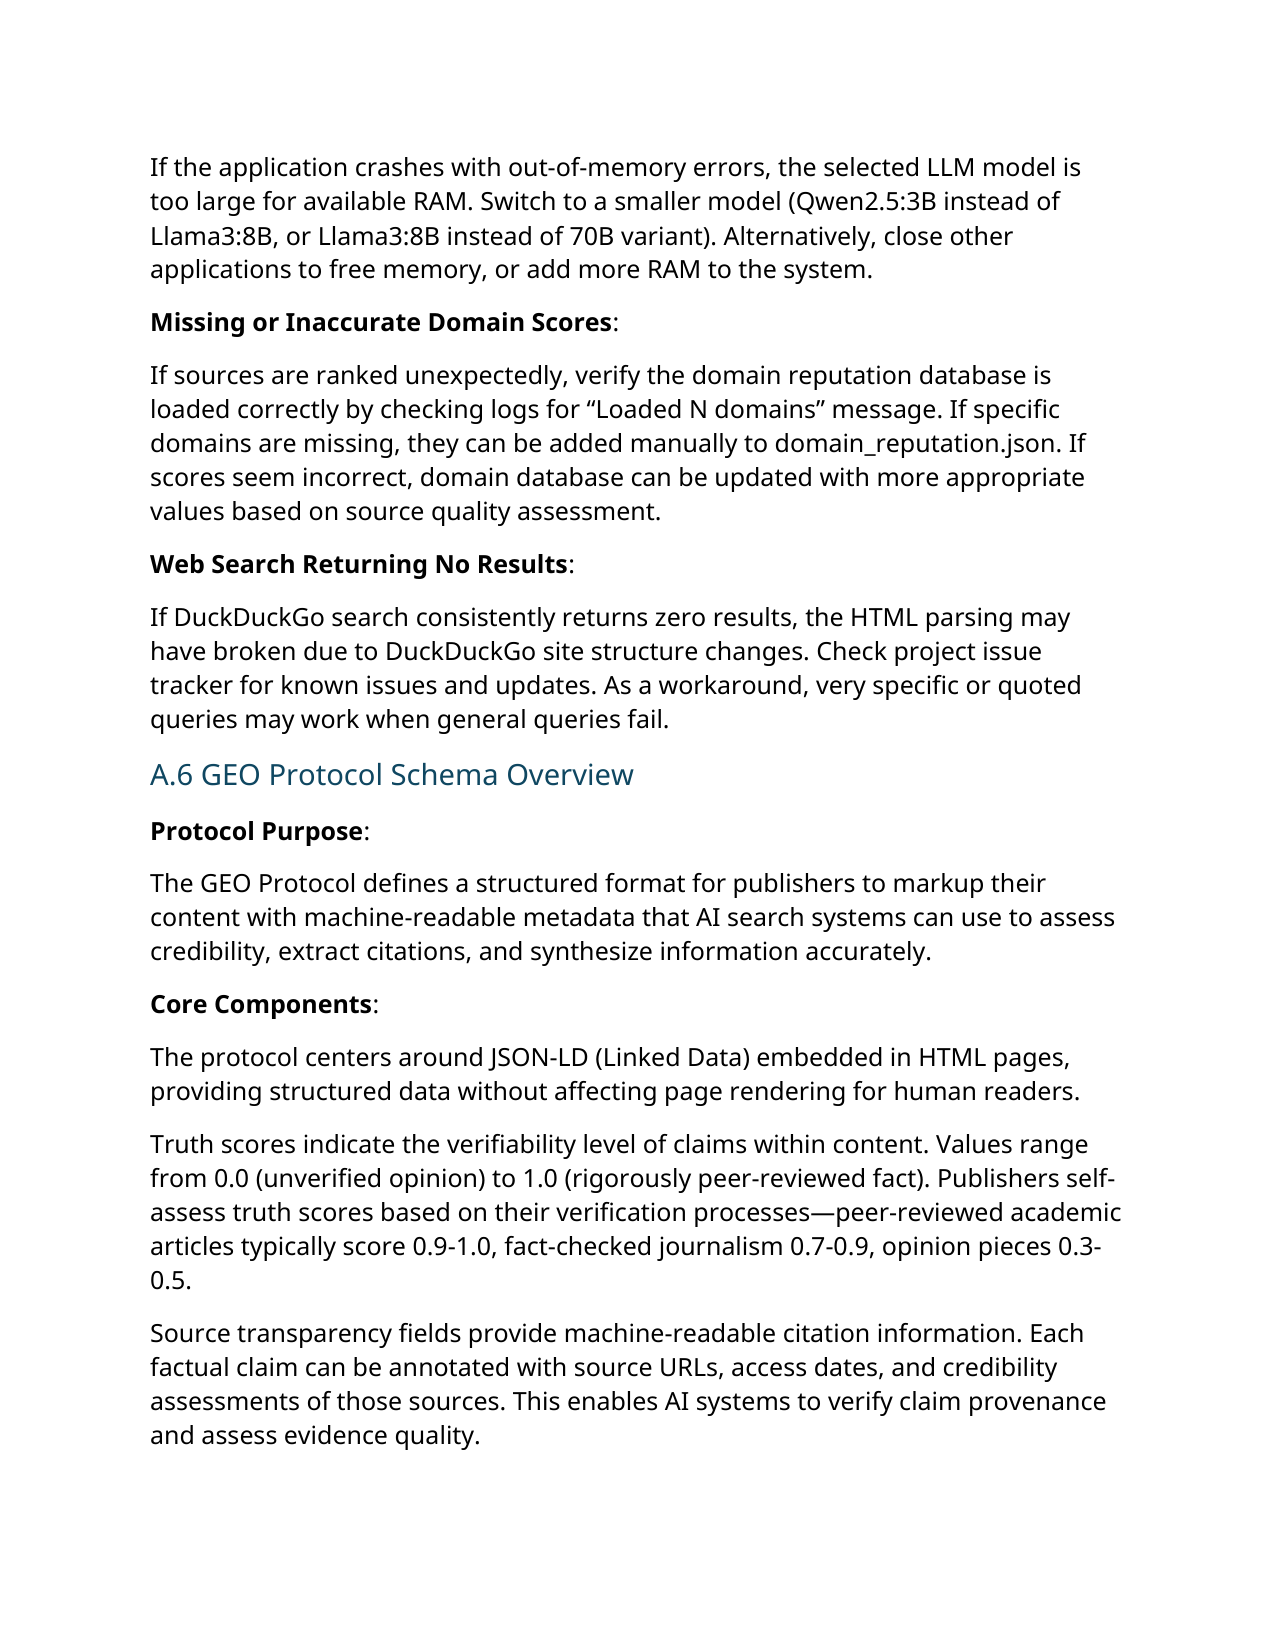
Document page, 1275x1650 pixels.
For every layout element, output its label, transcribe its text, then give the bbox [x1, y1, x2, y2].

text Web Search Returning No Results: [150, 547, 1125, 581]
text If DuckDuckGo search consistently returns zero results, the HTML parsing may have broken due to DuckDuckGo site structure changes. Check project issue tracker for known issues and updates. As a workaround, very specific or quoted queries may work when general queries fail. [150, 600, 1125, 736]
text Protocol Purpose: [150, 813, 1125, 847]
text Source transparency fields provide machine-readable citation information. Each factual claim can be annotated with source URLs, access dates, and credibility assessments of those sources. This enables AI systems to verify claim provenance and assess evidence quality. [150, 1316, 1125, 1452]
text The GEO Protocol defines a structured format for publishers to markup their content with machine-readable metadata that AI search systems can use to assess credibility, extract citations, and synthesize information accurately. [150, 866, 1125, 968]
text The protocol centers around JSON-LD (Linked Data) embedded in HTML pages, providing structured data without affecting page rendering for human readers. [150, 1040, 1125, 1108]
text If the application crashes with out-of-memory errors, the selected LLM model is too large for available RAM. Switch to a smaller model (Qwen2.5:3B instead of Llama3:8B, or Llama3:8B instead of 70B variant). Alternatively, close other applications to free memory, or add more RAM to the system. [150, 150, 1125, 286]
text Core Components: [150, 987, 1125, 1021]
subtitle A.6 GEO Protocol Schema Overview [150, 755, 1125, 794]
text If sources are ranked unexpectedly, verify the domain reputation database is loaded correctly by checking logs for “Loaded N domains” message. If specific domains are missing, they can be added manually to domain_reputation.json. If scores seem incorrect, domain database can be updated with more appropriate values based on source quality assessment. [150, 358, 1125, 528]
text Truth scores indicate the verifiability level of claims within content. Values range from 0.0 (unverified opinion) to 1.0 (rigorously peer-reviewed fact). Publishers self-assess truth scores based on their verification processes—peer-reviewed academic articles typically score 0.9-1.0, fact-checked journalism 0.7-0.9, opinion pieces 0.3-0.5. [150, 1127, 1125, 1297]
text Missing or Inaccurate Domain Scores: [150, 305, 1125, 339]
